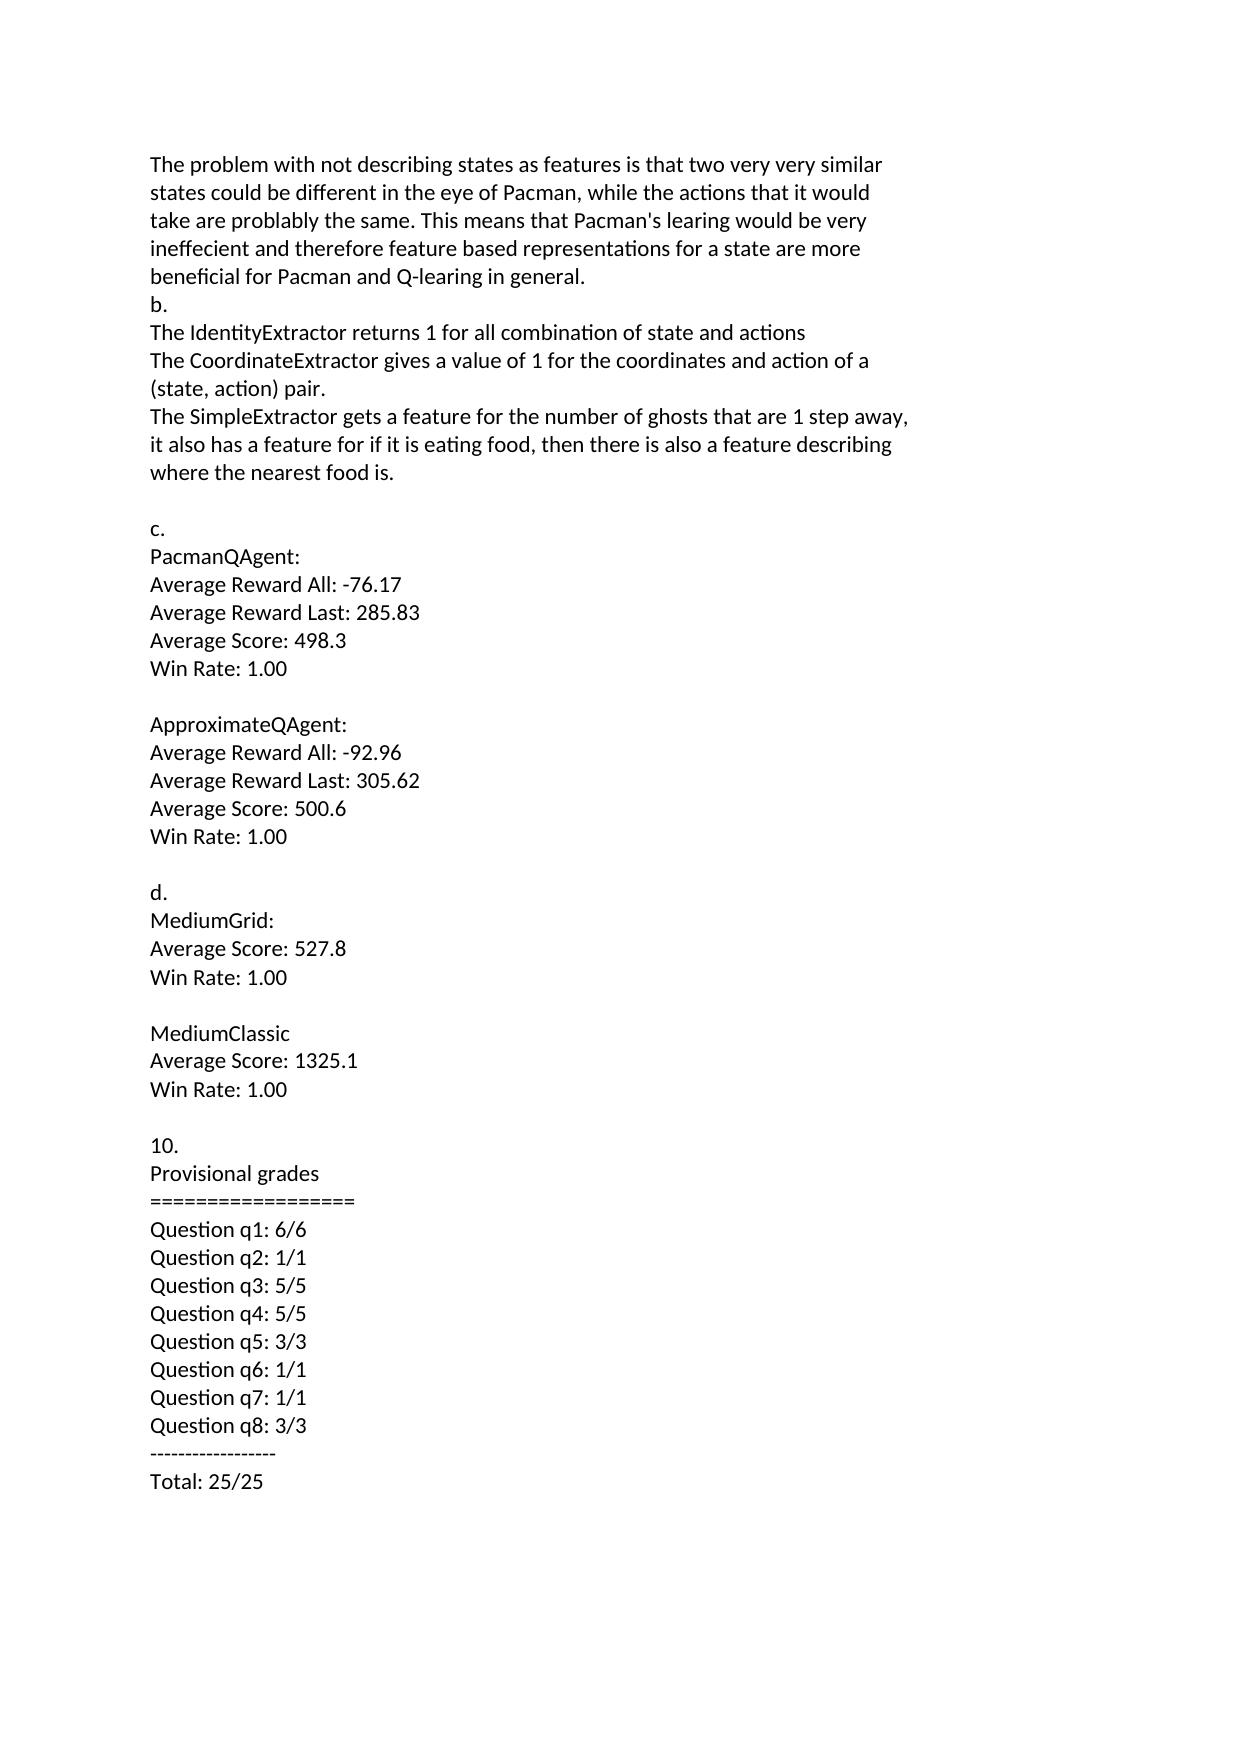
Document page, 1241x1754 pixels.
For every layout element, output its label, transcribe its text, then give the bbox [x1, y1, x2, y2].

text Question q4: 5/5 [150, 1299, 1090, 1327]
text The CoordinateExtractor gives a value of 1 for the coordinates and action of a [150, 346, 1090, 374]
text Question q6: 1/1 [150, 1355, 1090, 1383]
text The SimpleExtractor gets a feature for the number of ghosts that are 1 step away, [150, 402, 1090, 430]
text Question q5: 3/3 [150, 1327, 1090, 1355]
text it also has a feature for if it is eating food, then there is also a feature describing [150, 430, 1090, 458]
text Question q3: 5/5 [150, 1271, 1090, 1299]
text Average Reward Last: 285.83 [150, 598, 1090, 626]
text MediumGrid: [150, 907, 1090, 934]
text PacmanQAgent: [150, 542, 1090, 570]
text Average Reward All: -92.96 [150, 738, 1090, 766]
text Average Score: 527.8 [150, 934, 1090, 963]
text Question q7: 1/1 [150, 1383, 1090, 1411]
text Win Rate: 1.00 [150, 654, 1090, 682]
text Question q1: 6/6 [150, 1215, 1090, 1243]
text ================== [150, 1187, 1090, 1215]
text take are problably the same. This means that Pacman's learing would be very [150, 206, 1090, 234]
text b. [150, 290, 1090, 318]
text Question q2: 1/1 [150, 1243, 1090, 1271]
text Average Reward Last: 305.62 [150, 766, 1090, 794]
text The problem with not describing states as features is that two very very similar [150, 150, 1090, 178]
text MediumClassic [150, 1019, 1090, 1047]
text where the nearest food is. [150, 458, 1090, 486]
text (state, action) pair. [150, 374, 1090, 402]
text Average Score: 500.6 [150, 794, 1090, 822]
text Win Rate: 1.00 [150, 822, 1090, 851]
text Win Rate: 1.00 [150, 963, 1090, 991]
text Average Reward All: -76.17 [150, 570, 1090, 598]
text Average Score: 498.3 [150, 626, 1090, 654]
text ineffecient and therefore feature based representations for a state are more [150, 234, 1090, 262]
text c. [150, 514, 1090, 542]
text ApproximateQAgent: [150, 710, 1090, 738]
text Win Rate: 1.00 [150, 1075, 1090, 1103]
text d. [150, 878, 1090, 907]
text Total: 25/25 [150, 1467, 1090, 1495]
text Question q8: 3/3 [150, 1411, 1090, 1439]
text ------------------ [150, 1439, 1090, 1467]
text Provisional grades [150, 1159, 1090, 1187]
text states could be different in the eye of Pacman, while the actions that it would [150, 178, 1090, 206]
text The IdentityExtractor returns 1 for all combination of state and actions [150, 318, 1090, 346]
text Average Score: 1325.1 [150, 1047, 1090, 1075]
text beneficial for Pacman and Q-learing in general. [150, 262, 1090, 290]
text 10. [150, 1131, 1090, 1159]
